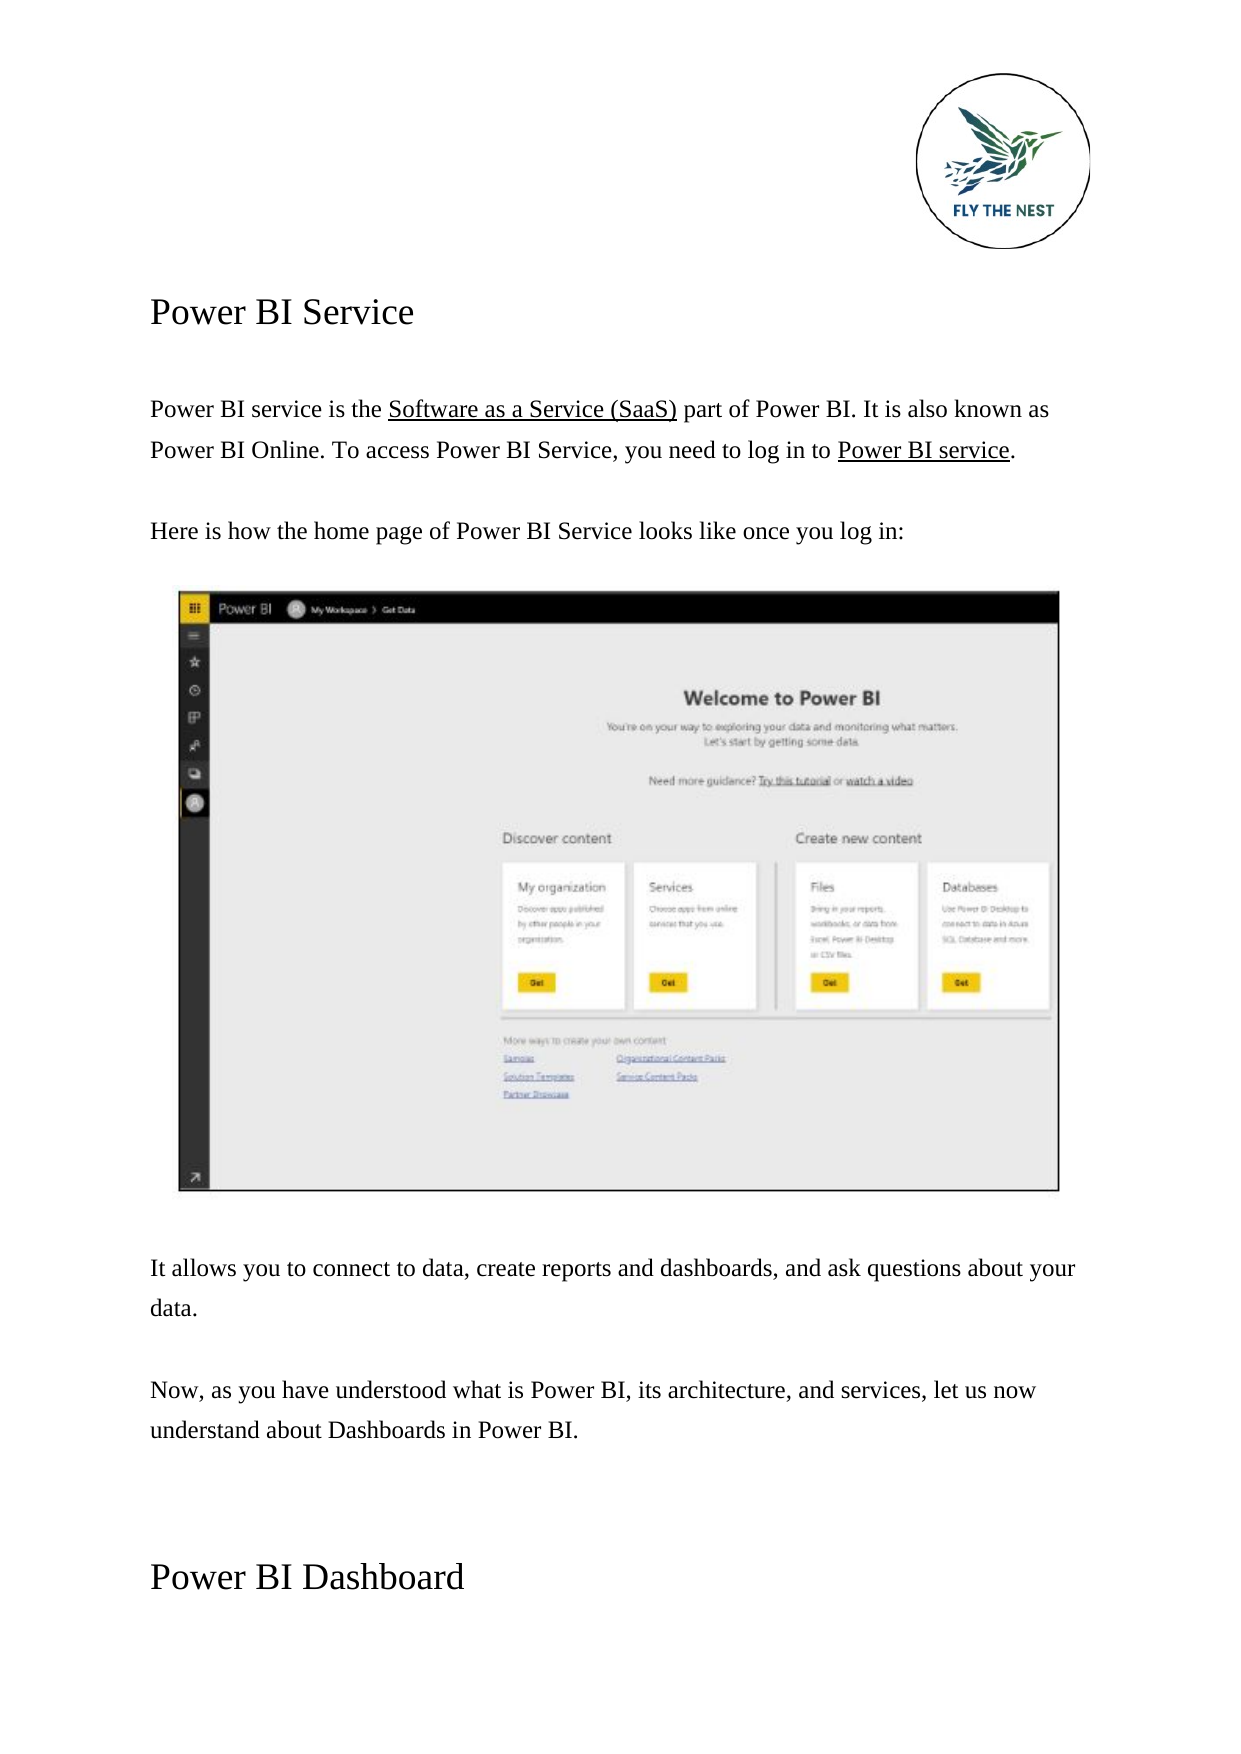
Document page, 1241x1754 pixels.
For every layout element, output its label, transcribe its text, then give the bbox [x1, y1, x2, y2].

picture [915, 73, 1091, 249]
text It allows you to connect to data, create reports and dashboards, and ask questions about your data. [150, 1241, 1090, 1322]
text Here is how the home page of Power BI Service looks like once you log in: [150, 504, 1090, 545]
text Power BI Dashboard [150, 1544, 1090, 1597]
text Power BI Service [150, 279, 1090, 333]
text Power BI service is the Software as a Service (SaaS) part of Power BI. It is also known as Power BI Online. To access Power BI Service, you need to log in to Power BI service. [150, 383, 1090, 464]
picture [171, 585, 1069, 1201]
text Now, as you have understood what is Power BI, its architecture, and services, let us now understand about Dashboards in Power BI. [150, 1363, 1090, 1444]
